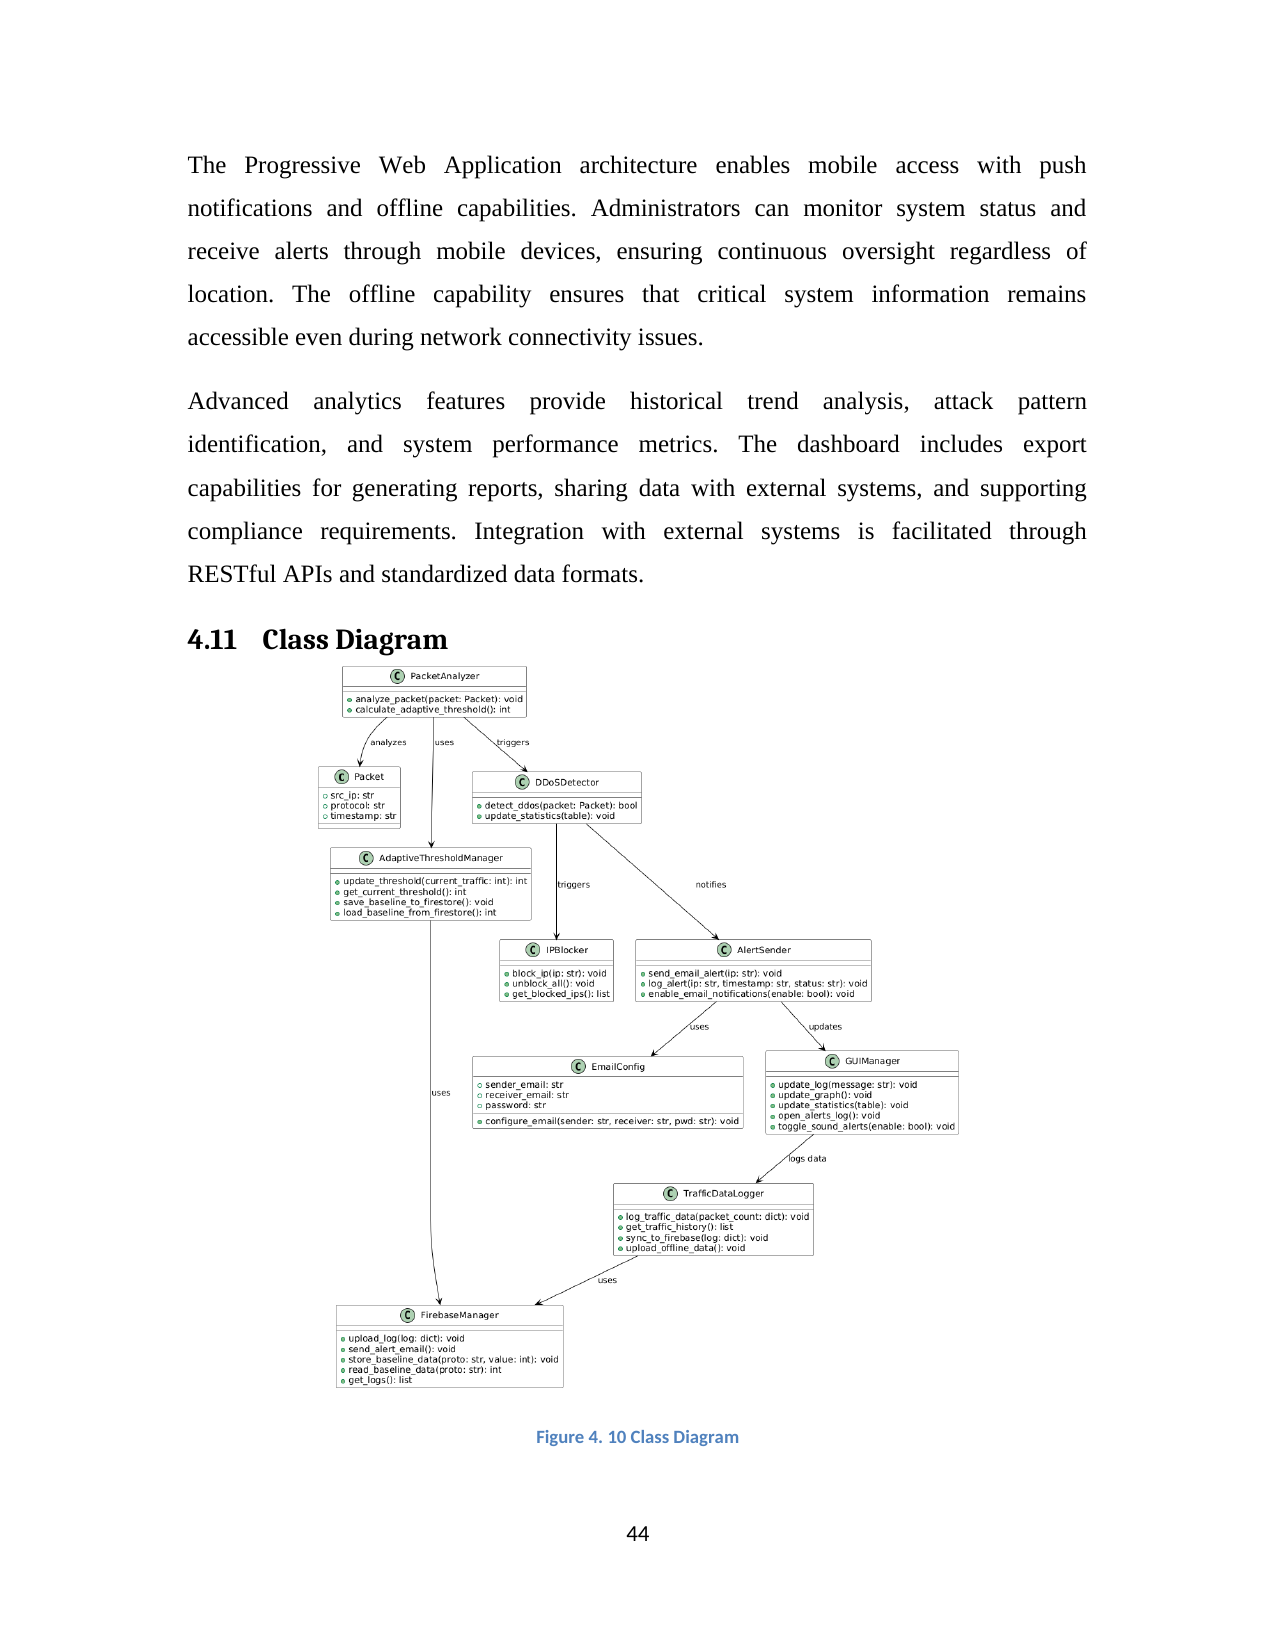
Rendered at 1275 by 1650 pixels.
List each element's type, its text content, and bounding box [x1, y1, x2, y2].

picture [313, 661, 962, 1391]
text Advanced analytics features provide historical trend analysis, attack pattern identification, and system performance metrics. The dashboard includes export capabilities for generating reports, sharing data with external systems, and supporting compliance requirements. Integration with external systems is facilitated through RESTful APIs and standardized data formats. [187, 386, 1087, 588]
subtitle Class Diagram [187, 623, 1087, 656]
text The Progressive Web Application architecture enables mobile access with push notifications and offline capabilities. Administrators can monitor system status and receive alerts through mobile devices, ensuring continuous oversight regardless of location. The offline capability ensures that critical system information remains accessible even during network connectivity issues. [187, 150, 1087, 351]
